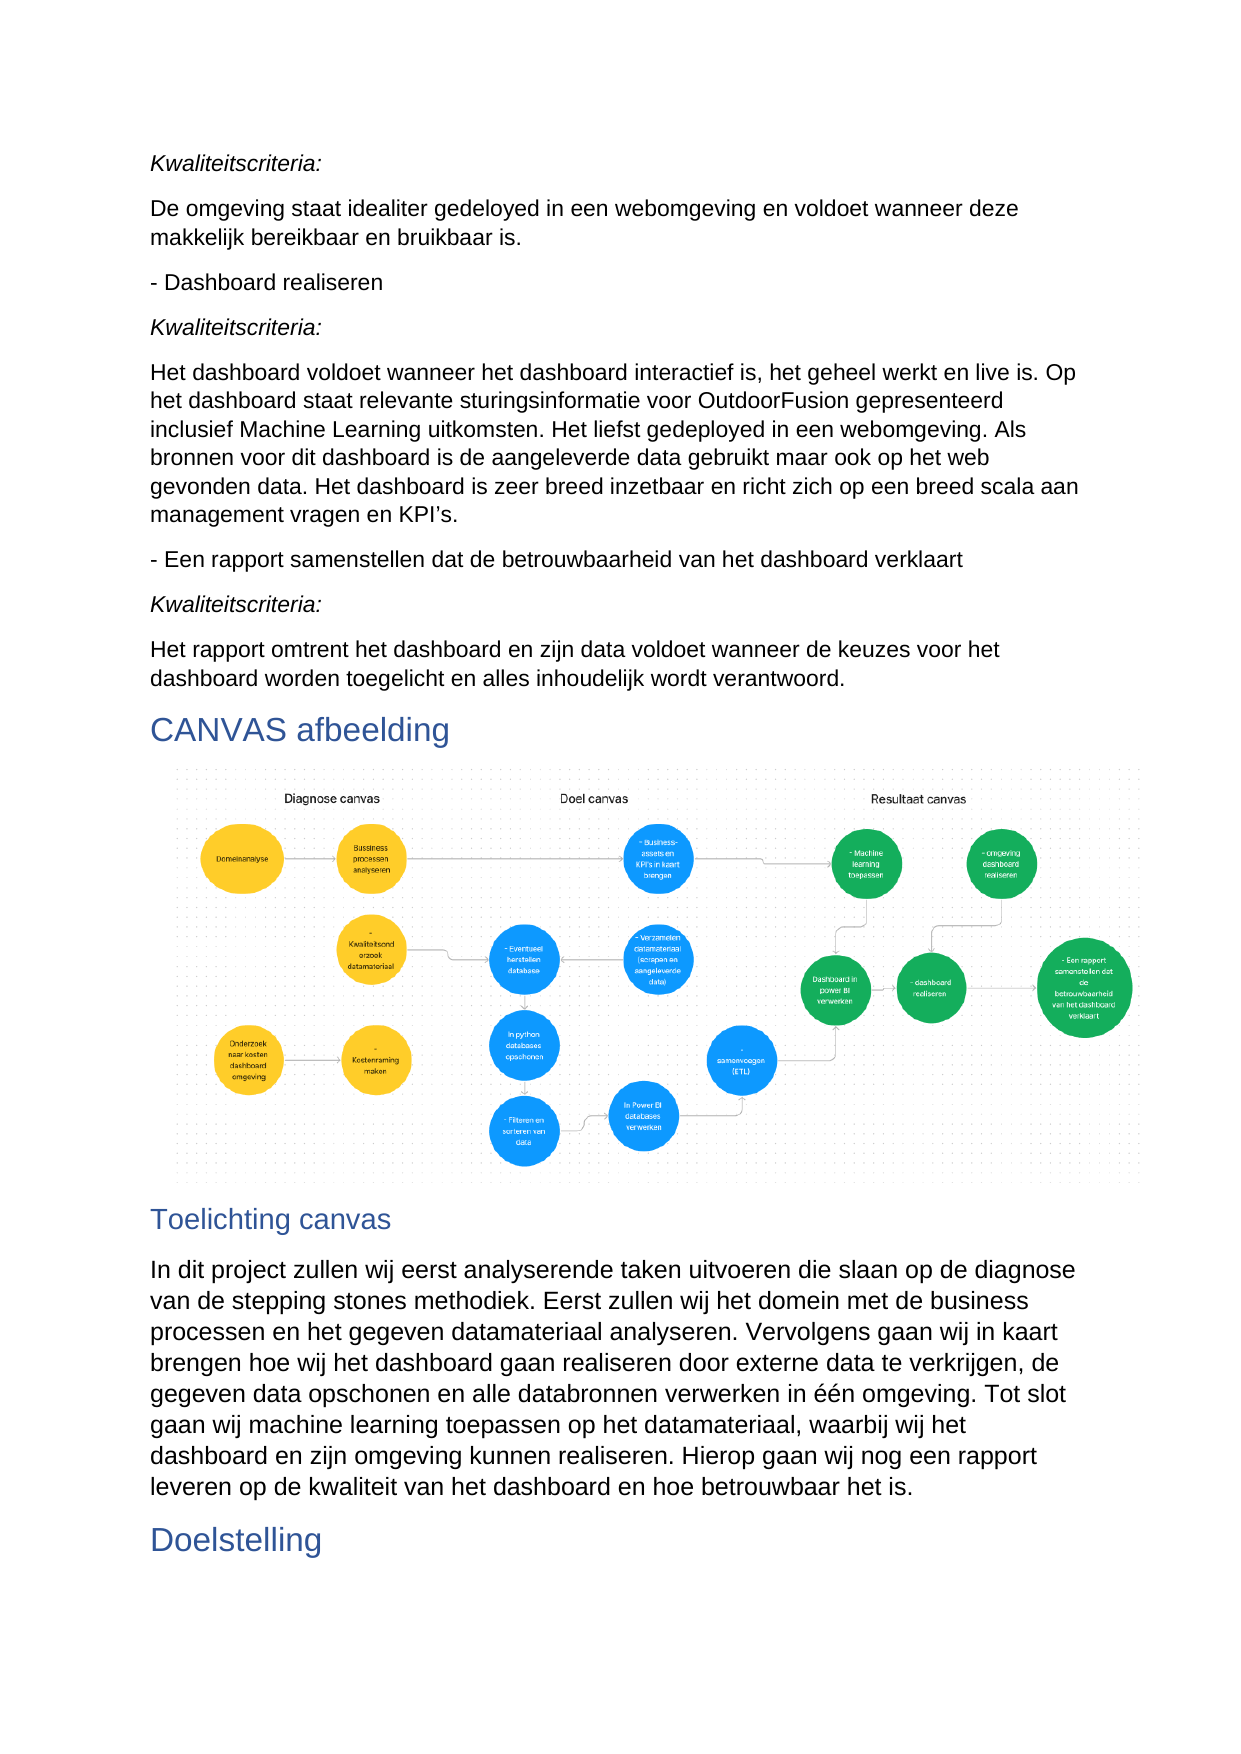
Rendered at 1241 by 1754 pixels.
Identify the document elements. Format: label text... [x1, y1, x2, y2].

text CANVAS afbeelding [150, 710, 1090, 748]
text In dit project zullen wij eerst analyserende taken uitvoeren die slaan op de diagnose van de stepping stones methodiek. Eerst zullen wij het domein met de business processen en het gegeven datamateriaal analyseren. Vervolgens gaan wij in kaart brengen hoe wij het dashboard gaan realiseren door externe data te verkrijgen, de gegeven data opschonen en alle databronnen verwerken in één omgeving. Tot slot gaan wij machine learning toepassen op het datamateriaal, waarbij wij het dashboard en zijn omgeving kunnen realiseren. Hierop gaan wij nog een rapport leveren op de kwaliteit van het dashboard en hoe betrouwbaar het is. [150, 1254, 1090, 1501]
text Doelstelling [150, 1519, 1090, 1558]
text Het rapport omtrent het dashboard en zijn data voldoet wanneer de keuzes voor het dashboard worden toegelicht en alles inhoudelijk wordt verantwoord. [150, 636, 1090, 691]
text - Dashboard realiseren [150, 269, 1090, 295]
text Kwaliteitscriteria: [150, 591, 1090, 618]
text Kwaliteitscriteria: [150, 314, 1090, 340]
text Toelichting canvas [150, 1202, 1090, 1235]
text Kwaliteitscriteria: [150, 150, 1090, 176]
text De omgeving staat idealiter gedeloyed in een webomgeving en voldoet wanneer deze makkelijk bereikbaar en bruikbaar is. [150, 195, 1090, 250]
text - Een rapport samenstellen dat de betrouwbaarheid van het dashboard verklaart [150, 546, 1090, 572]
text Het dashboard voldoet wanneer het dashboard interactief is, het geheel werkt en live is. Op het dashboard staat relevante sturingsinformatie voor OutdoorFusion gepresenteerd inclusief Machine Learning uitkomsten. Het liefst gedeployed in een webomgeving. Als bronnen voor dit dashboard is de aangeleverde data gebruikt maar ook op het web gevonden data. Het dashboard is zeer breed inzetbaar en richt zich op een breed scala aan management vragen en KPI’s. [150, 359, 1090, 527]
